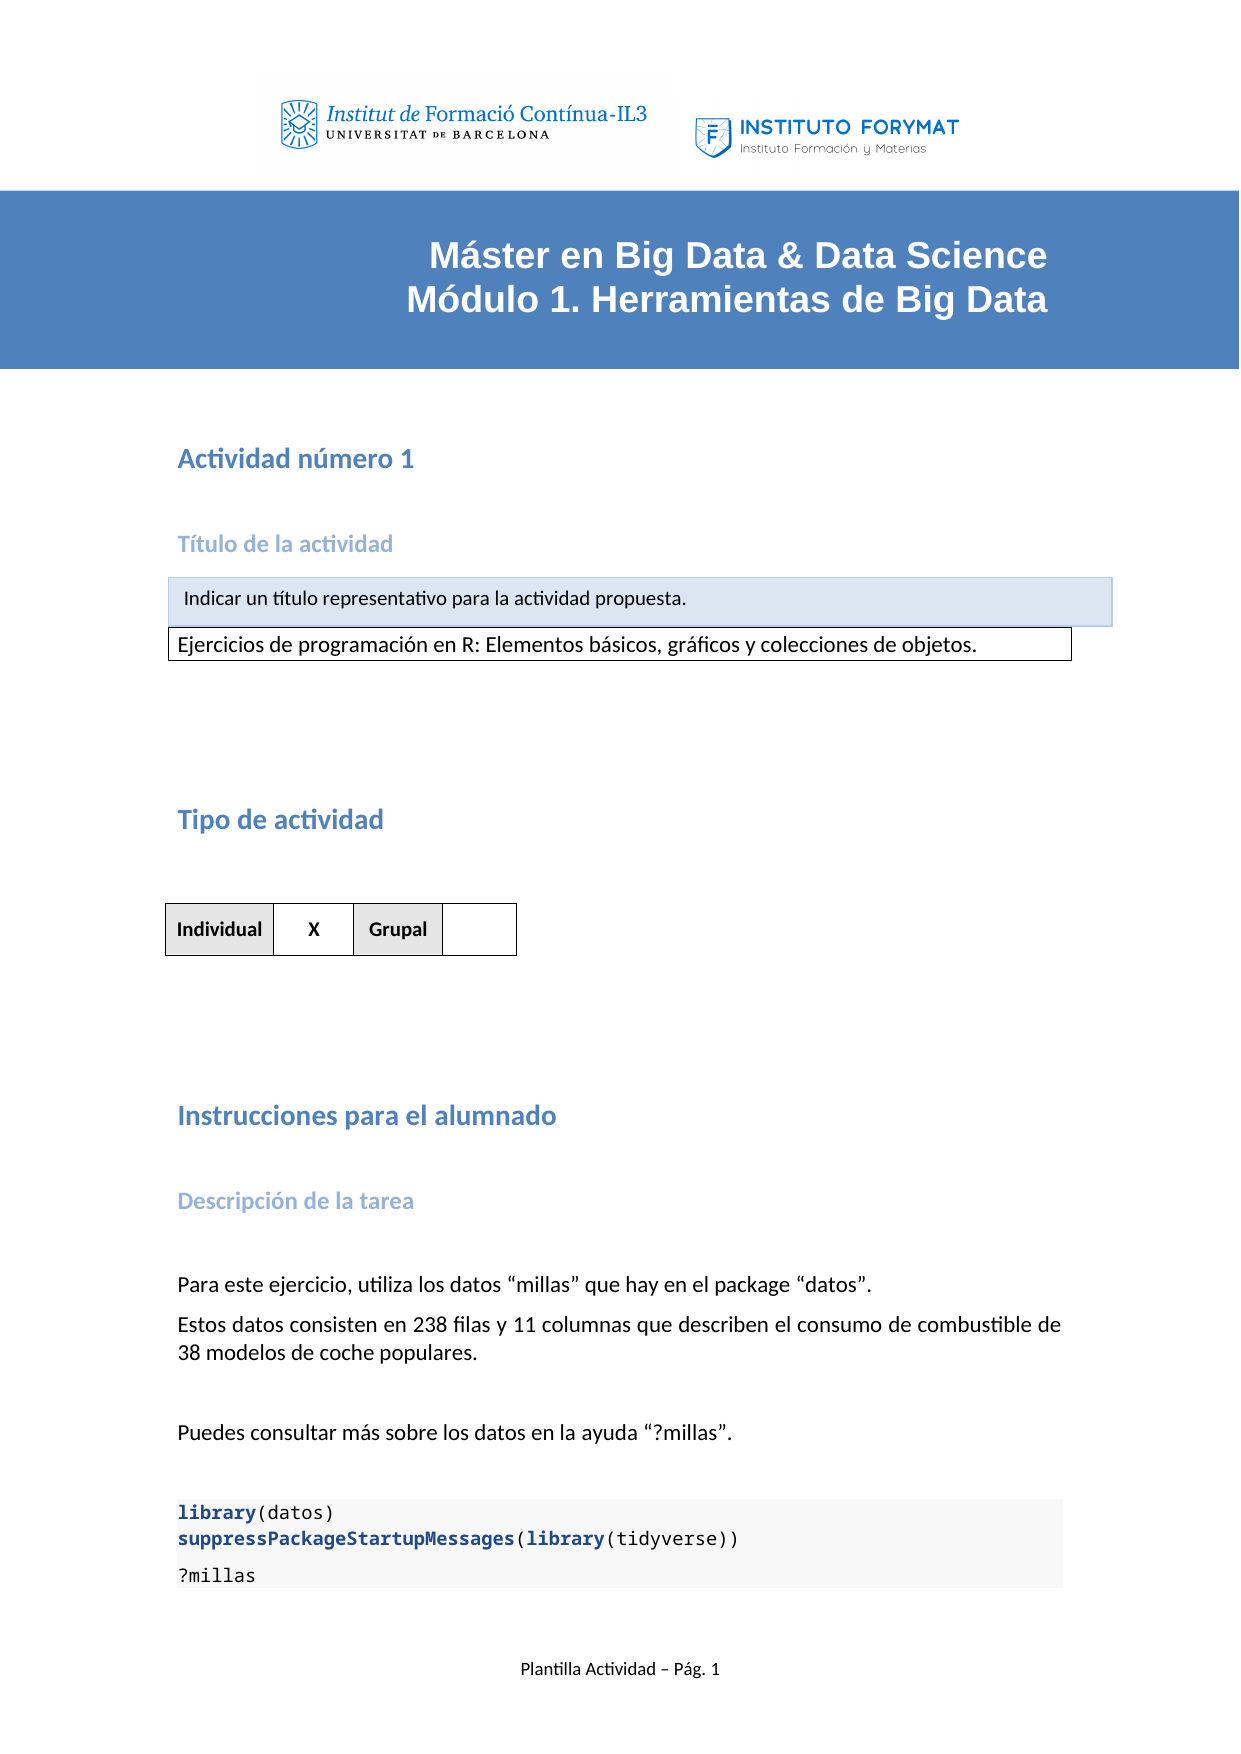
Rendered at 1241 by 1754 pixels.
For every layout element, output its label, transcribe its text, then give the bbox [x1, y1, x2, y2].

text Puedes consultar más sobre los datos en la ayuda “?millas”. [177, 1418, 1063, 1446]
subtitle Tipo de actividad [177, 801, 1063, 837]
subtitle Título de la actividad [177, 528, 1063, 558]
table_header Grupal [354, 904, 442, 954]
subtitle Descripción de la tarea [177, 1185, 1063, 1215]
text ?millas [177, 1562, 1063, 1588]
picture [260, 73, 980, 176]
subtitle Instrucciones para el alumnado [177, 1097, 1063, 1133]
table_header Individual [166, 904, 273, 954]
text library(datos) suppressPackageStartupMessages(library(tidyverse)) [335, 1499, 1063, 1550]
text Para este ejercicio, utiliza los datos “millas” que hay en el package “datos”. [177, 1270, 1063, 1298]
subtitle Actividad número 1 [177, 440, 1063, 476]
text Estos datos consisten en 238 filas y 11 columnas que describen el consumo de combustible de 38 modelos de coche populares. [177, 1310, 1063, 1366]
table_header [443, 904, 516, 954]
table_header X [274, 904, 353, 954]
text Ejercicios de programación en R: Elementos básicos, gráficos y colecciones de objetos. [169, 628, 1071, 660]
